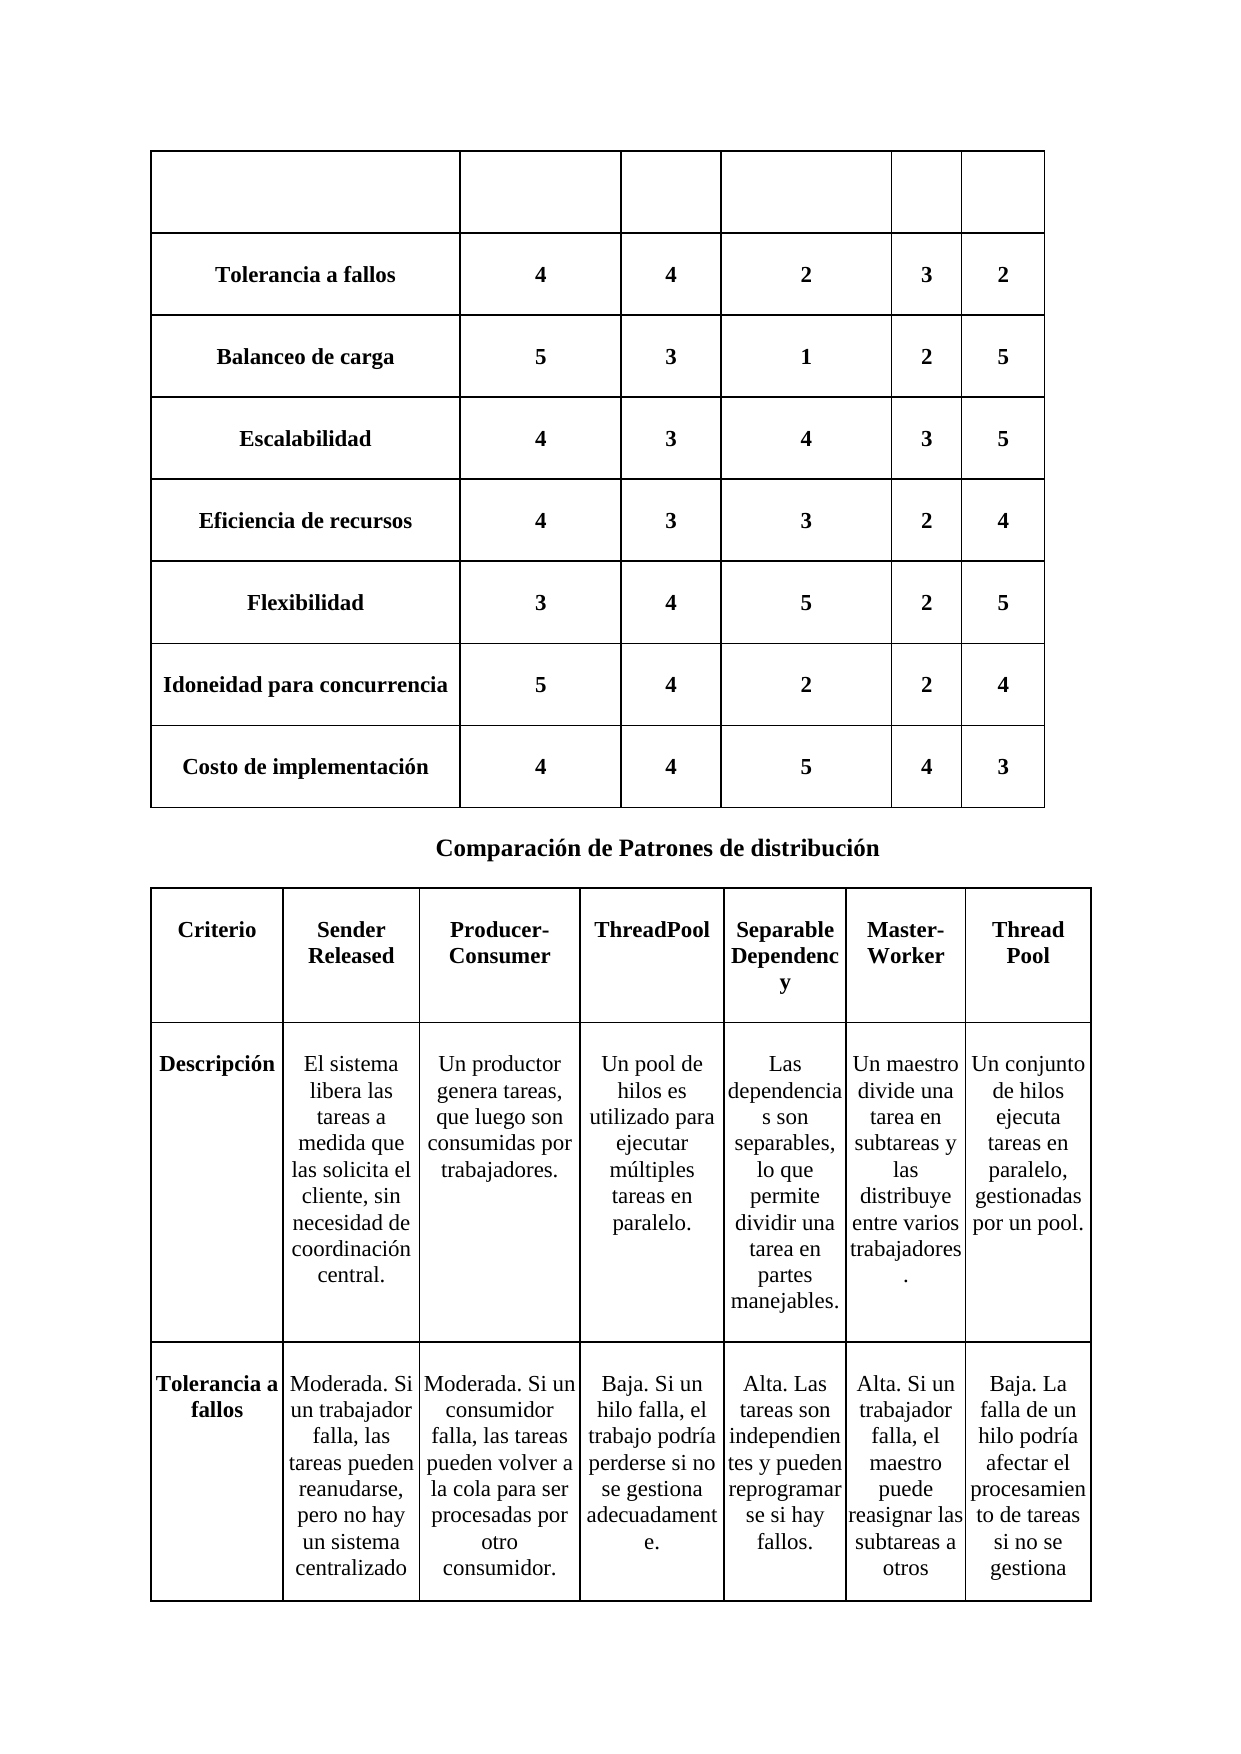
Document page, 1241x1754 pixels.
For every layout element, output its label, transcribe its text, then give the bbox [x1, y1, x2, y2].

table_cell 3 [622, 480, 720, 560]
table_cell 4 [622, 644, 720, 724]
table_header Criterio [152, 889, 282, 1022]
table_cell Tolerancia a fallos [152, 1343, 282, 1600]
table_cell 5 [722, 562, 891, 642]
table_cell 5 [962, 398, 1044, 478]
table_cell Escalabilidad [152, 398, 459, 478]
table_cell Idoneidad para concurrencia [152, 644, 459, 724]
table_cell Un pool de hilos es utilizado para ejecutar múltiples tareas en paralelo. [581, 1023, 723, 1341]
table_header Thread Pool [966, 889, 1090, 1022]
table_cell 5 [461, 316, 620, 396]
table_cell 2 [892, 152, 961, 232]
table_cell Un maestro divide una tarea en subtareas y las distribuye entre varios trabajadores. [847, 1023, 965, 1341]
table_cell 3 [892, 234, 961, 314]
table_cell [847, 1343, 965, 1600]
table_header ThreadPool [581, 889, 723, 1022]
table_cell 4 [962, 480, 1044, 560]
table_cell 1 [722, 316, 891, 396]
table_cell Tolerancia a fallos [152, 234, 459, 314]
table_cell Un productor genera tareas, que luego son consumidas por trabajadores. [420, 1023, 579, 1341]
table_cell 4 [461, 480, 620, 560]
table_cell 4 [962, 644, 1044, 724]
table_cell El sistema libera las tareas a medida que las solicita el cliente, sin necesidad de coordinación central. [284, 1023, 419, 1341]
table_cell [284, 1343, 419, 1600]
table_cell 4 [461, 726, 620, 807]
table_cell 5 [962, 562, 1044, 642]
table_cell 4 [622, 726, 720, 807]
table_cell Las dependencias son separables, lo que permite dividir una tarea en partes manejables. [725, 1023, 845, 1341]
table_cell 2 [962, 234, 1044, 314]
table_cell 4 [722, 398, 891, 478]
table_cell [581, 1343, 723, 1600]
table_cell 2 [892, 562, 961, 642]
table_cell 2 [722, 644, 891, 724]
table_cell 5 [722, 726, 891, 807]
table_cell 3 [622, 316, 720, 396]
table_cell 2 [892, 316, 961, 396]
table_cell 3 [962, 726, 1044, 807]
table_cell Un conjunto de hilos ejecuta tareas en paralelo, gestionadas por un pool. [966, 1023, 1090, 1341]
table_cell Eficiencia de recursos [152, 480, 459, 560]
table_header Producer-Consumer [420, 889, 579, 1022]
table_cell 3 [892, 398, 961, 478]
table_cell 3 [722, 480, 891, 560]
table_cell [420, 1343, 579, 1600]
table_cell Descripción [152, 1023, 282, 1341]
table_cell 4 [622, 152, 720, 232]
table_cell 4 [892, 726, 961, 807]
table_cell 4 [622, 562, 720, 642]
table_cell 2 [892, 644, 961, 724]
table_cell 4 [962, 152, 1044, 232]
table_cell Balanceo de carga [152, 316, 459, 396]
table_cell Costo de implementación [152, 726, 459, 807]
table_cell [966, 1343, 1090, 1600]
table_cell 3 [461, 562, 620, 642]
table_cell 2 [722, 234, 891, 314]
table_header Master-Worker [847, 889, 965, 1022]
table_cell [725, 1343, 845, 1600]
table_cell 5 [461, 644, 620, 724]
table_cell 3 [622, 398, 720, 478]
table_cell 3 [722, 152, 891, 232]
table_cell Flexibilidad [152, 562, 459, 642]
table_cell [152, 152, 459, 232]
table_header Separable Dependency [725, 889, 845, 1022]
table_header Sender Released [284, 889, 419, 1022]
text Comparación de Patrones de distribución [225, 833, 1090, 862]
table_cell 2 [892, 480, 961, 560]
table_cell 3 [461, 152, 620, 232]
table_cell 5 [962, 316, 1044, 396]
table_cell 4 [461, 234, 620, 314]
table_cell 4 [622, 234, 720, 314]
table_cell 4 [461, 398, 620, 478]
